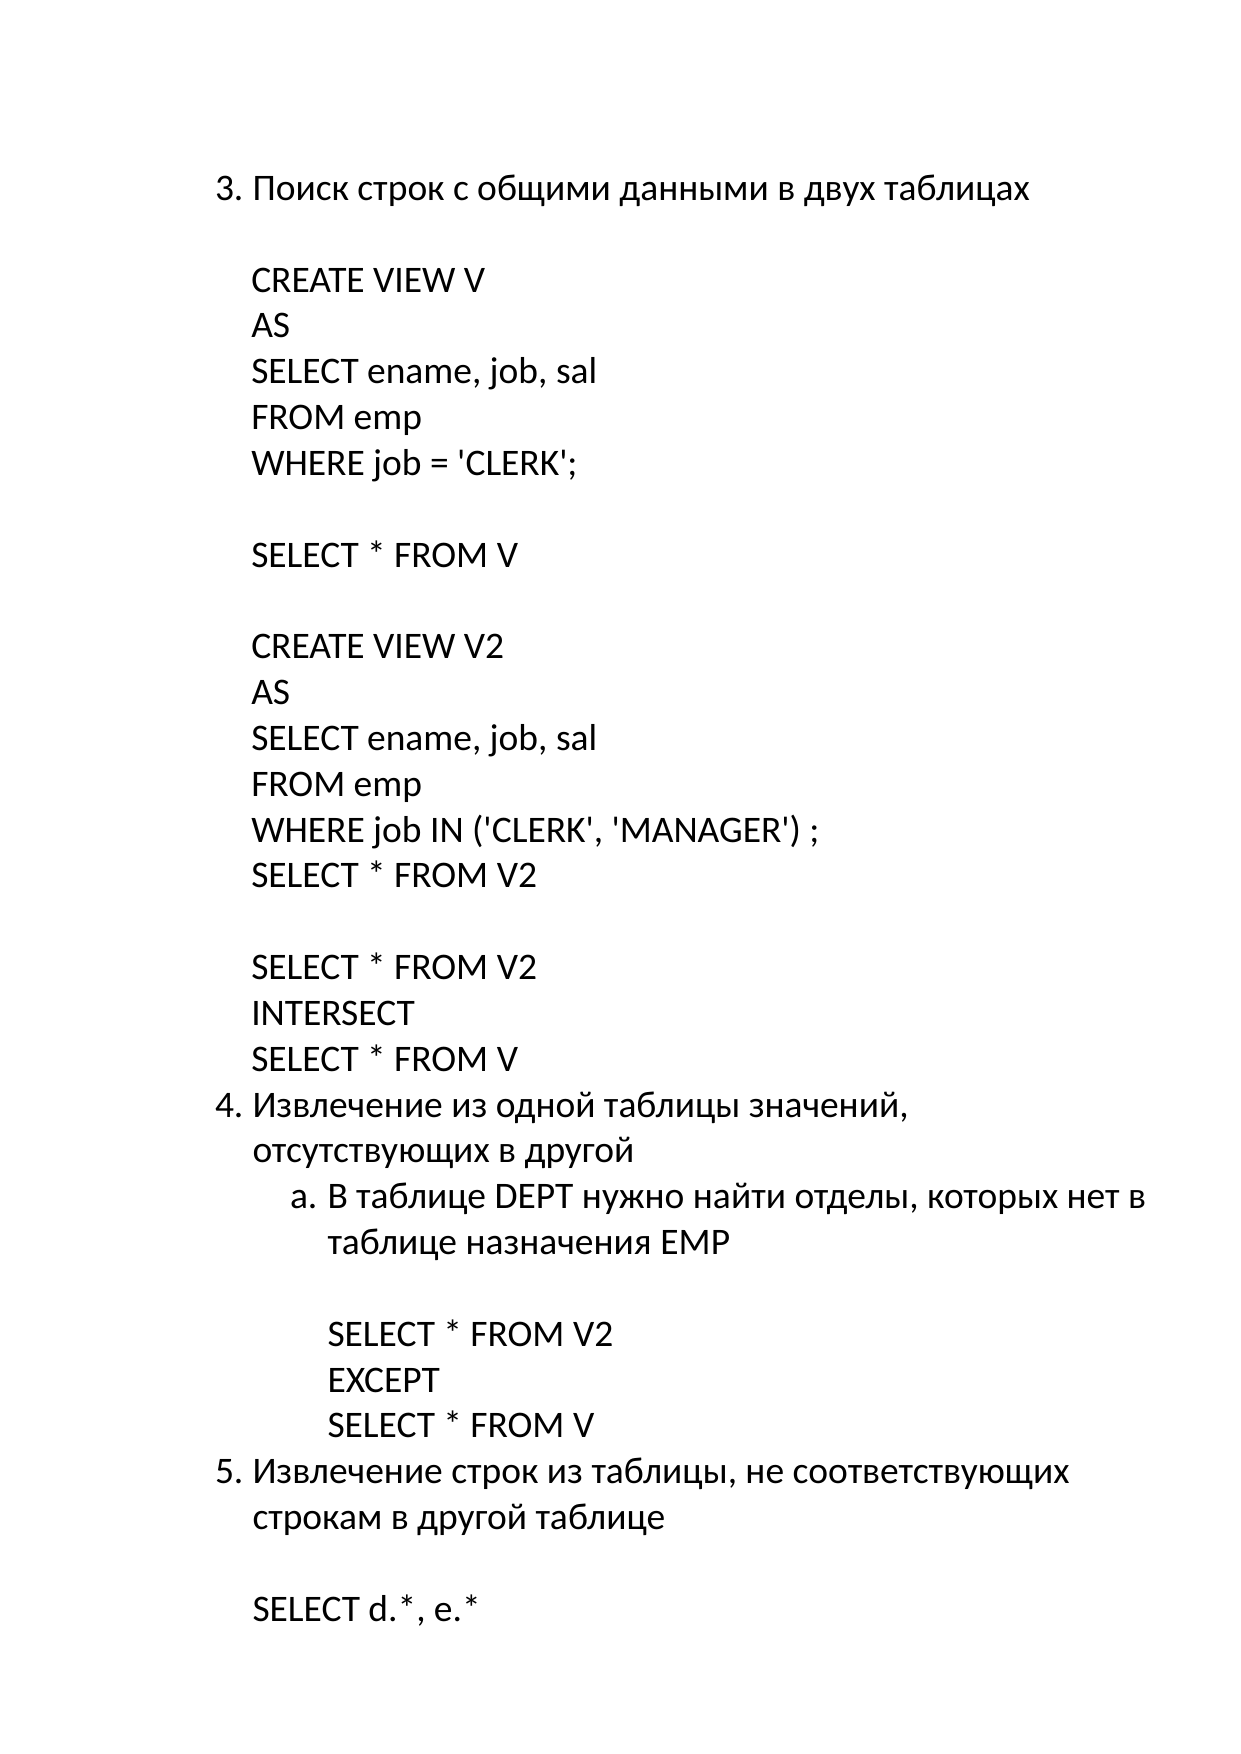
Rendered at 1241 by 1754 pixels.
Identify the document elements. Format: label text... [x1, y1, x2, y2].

text SELECT ename, job, sal [251, 714, 1152, 760]
text SELECT ename, job, sal [251, 347, 1152, 393]
list EXCEPT [327, 1356, 1152, 1401]
text SELECT * FROM V [251, 531, 1152, 576]
text AS [251, 301, 1152, 347]
text SELECT * FROM V2 [251, 851, 1152, 897]
text FROM emp [251, 393, 1152, 439]
text WHERE job IN ('CLERK', 'MANAGER') ; [251, 806, 1152, 851]
list SELECT * FROM V2 [327, 1310, 1152, 1356]
text SELECT * FROM V2 [251, 943, 1152, 989]
list В таблице DEPT нужно найти отделы, которых нет в таблице назначения EMP [290, 1172, 1152, 1264]
list SELECT * FROM V [327, 1401, 1152, 1447]
text CREATE VIEW V [251, 256, 1152, 301]
text WHERE job = 'CLERK'; [251, 439, 1152, 485]
text SELECT d.*, e.* [252, 1585, 1152, 1631]
text CREATE VIEW V2 [251, 622, 1152, 668]
text FROM emp [251, 760, 1152, 806]
list Извлечение строк из таблицы, не соответствующих строкам в другой таблице [215, 1447, 1152, 1539]
list Извлечение из одной таблицы значений, отсутствующих в другой [215, 1081, 1152, 1172]
text AS [251, 668, 1152, 714]
list Поиск строк с общими данными в двух таблицах [215, 164, 1152, 210]
text SELECT * FROM V [251, 1035, 1152, 1081]
text INTERSECT [251, 989, 1152, 1035]
